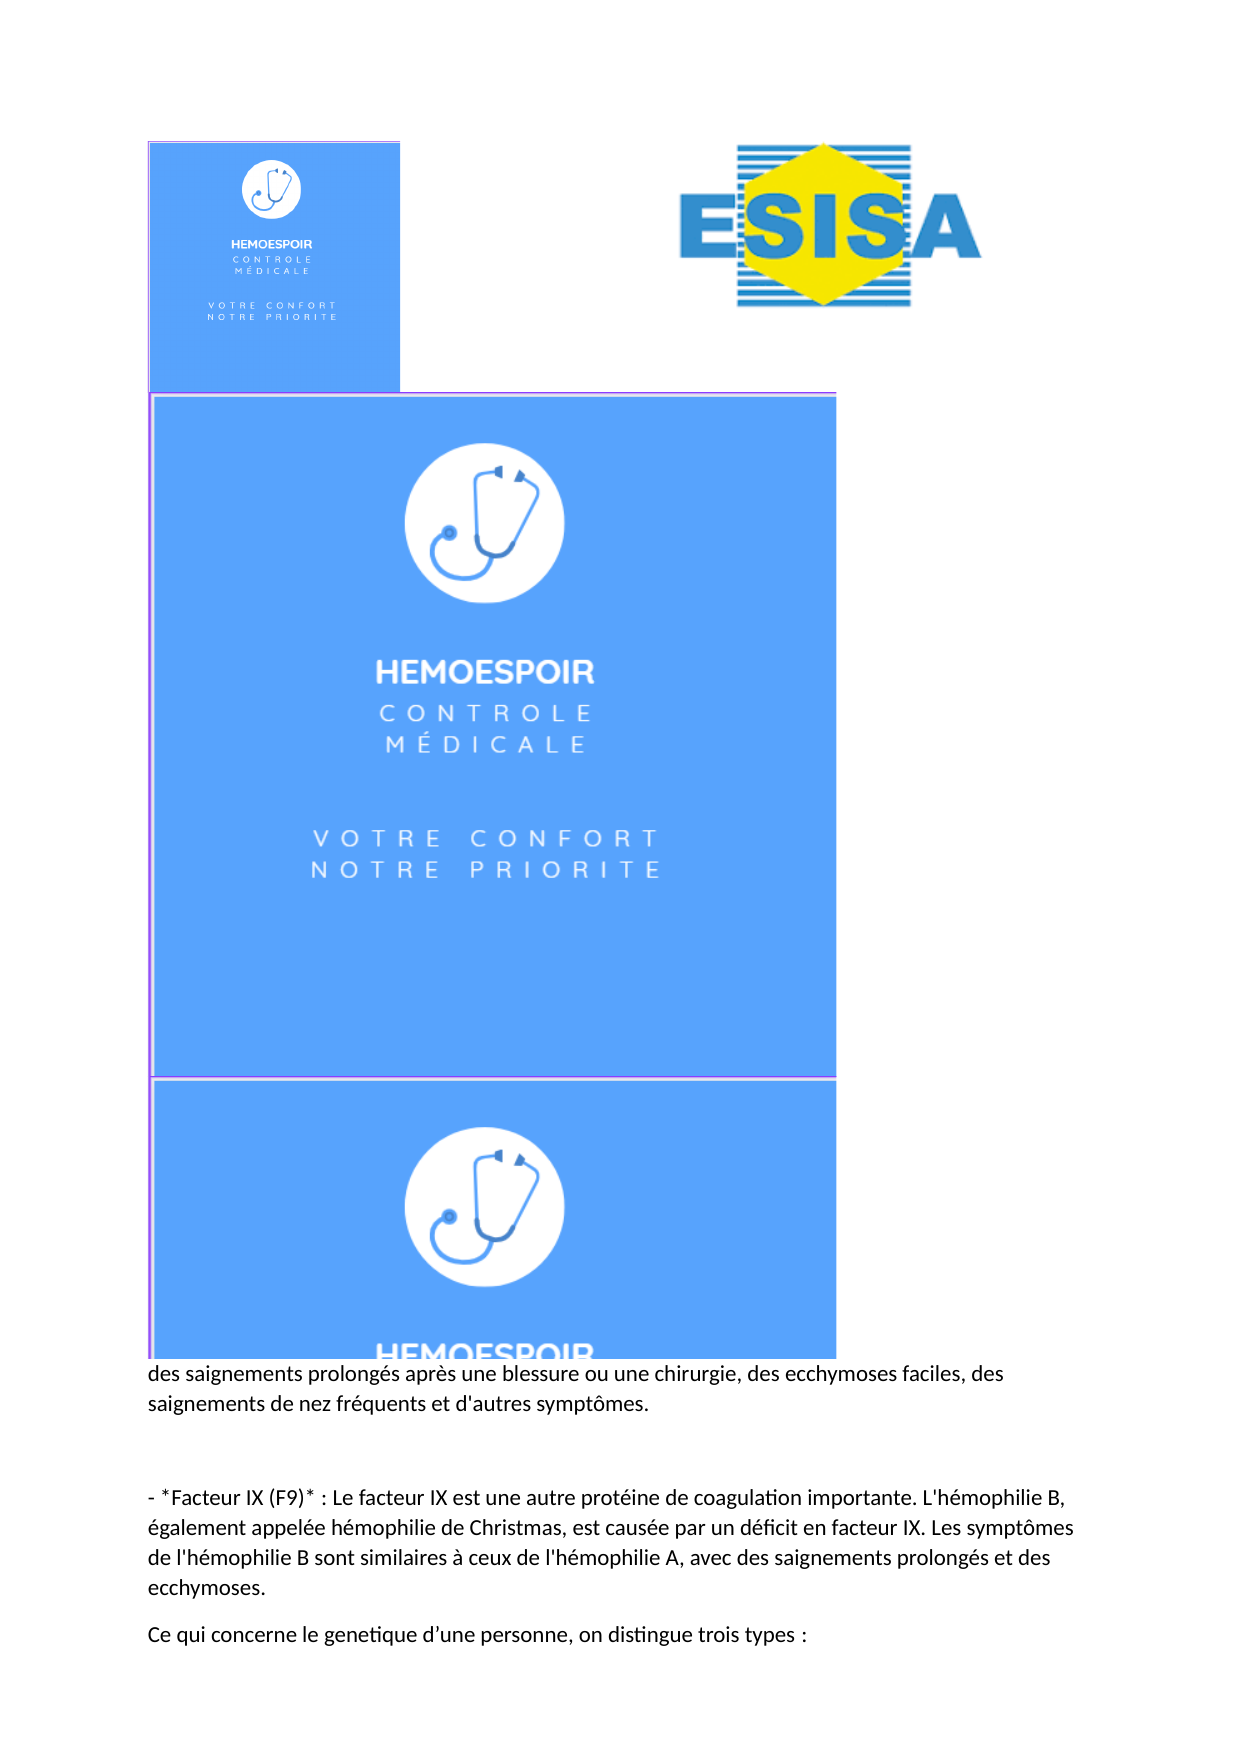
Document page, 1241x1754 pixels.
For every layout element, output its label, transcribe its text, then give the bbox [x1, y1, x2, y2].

text - *Facteur VIII (F8)* : Le facteur VIII est une protéine nécessaire à la coagulation du sang. En cas de déficit en facteur VIII, la capacité du sang à coaguler normalement est compromise, ce qui entraîne des saignements prolongés après une blessure ou une chirurgie, des ecchymoses faciles, des saignements de nez fréquents et d'autres symptômes. [148, 1359, 1093, 1417]
text - *Facteur IX (F9)* : Le facteur IX est une autre protéine de coagulation importante. L'hémophilie B, également appelée hémophilie de Christmas, est causée par un déficit en facteur IX. Les symptômes de l'hémophilie B sont similaires à ceux de l'hémophilie A, avec des saignements prolongés et des ecchymoses. [148, 1483, 1093, 1602]
picture [147, 73, 993, 1359]
text Ce qui concerne le genetique d’une personne, on distingue trois types : [148, 1620, 1093, 1648]
